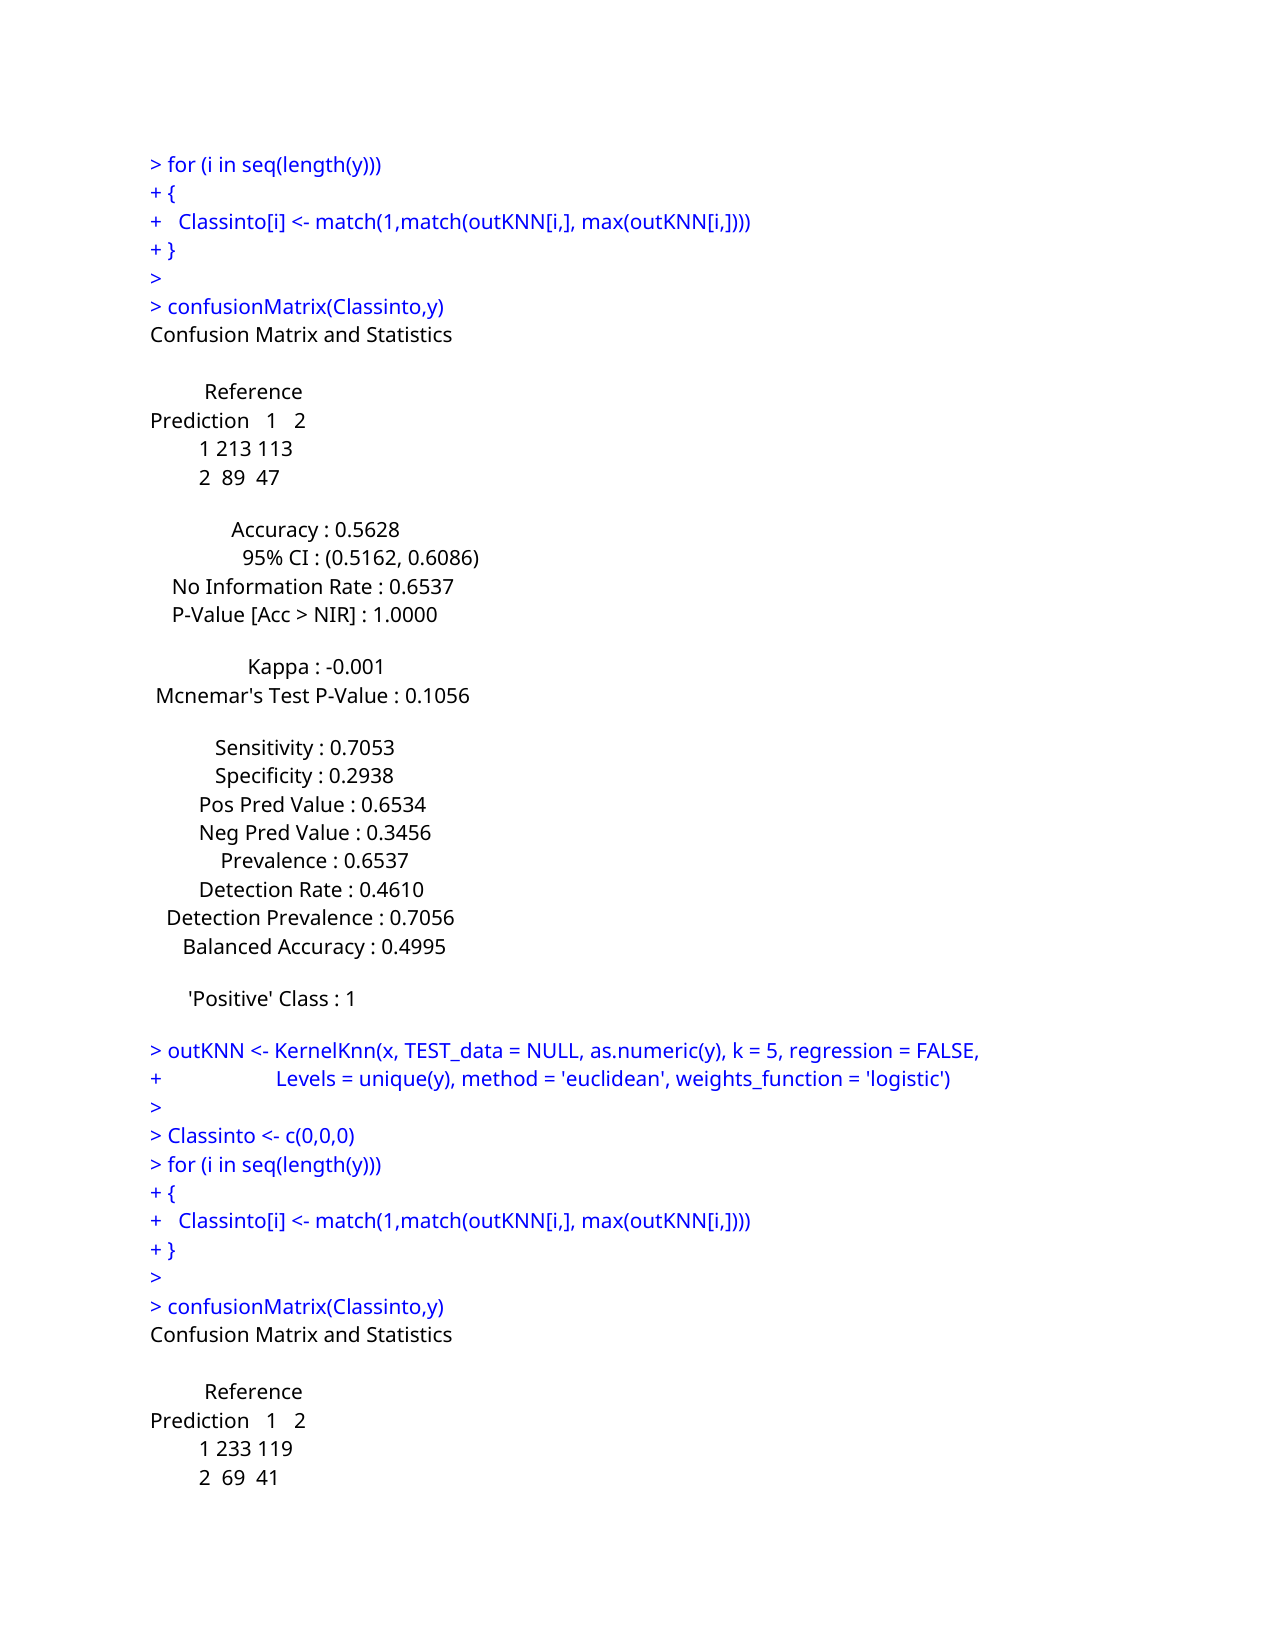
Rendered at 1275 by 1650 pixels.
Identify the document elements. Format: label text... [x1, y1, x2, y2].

text > [150, 264, 1125, 292]
text Neg Pred Value : 0.3456 [150, 818, 1125, 847]
text + Classinto[i] <- match(1,match(outKNN[i,], max(outKNN[i,]))) [150, 1207, 1125, 1235]
text + { [150, 1178, 1125, 1207]
text + } [150, 1235, 1125, 1263]
text + Levels = unique(y), method = 'euclidean', weights_function = 'logistic') [150, 1064, 1125, 1093]
text 2 69 41 [150, 1463, 1125, 1491]
text > confusionMatrix(Classinto,y) [150, 292, 1125, 321]
text Confusion Matrix and Statistics [150, 1320, 1125, 1349]
text 1 213 113 [150, 434, 1125, 463]
text Kappa : -0.001 [150, 652, 1125, 681]
text Confusion Matrix and Statistics [150, 321, 1125, 349]
text Reference [150, 1377, 1125, 1406]
text Pos Pred Value : 0.6534 [150, 790, 1125, 818]
text Sensitivity : 0.7053 [150, 733, 1125, 761]
text Detection Prevalence : 0.7056 [150, 903, 1125, 932]
text + } [150, 235, 1125, 264]
text Detection Rate : 0.4610 [150, 875, 1125, 903]
text + { [150, 178, 1125, 207]
text Balanced Accuracy : 0.4995 [150, 932, 1125, 960]
text > for (i in seq(length(y))) [150, 1150, 1125, 1178]
text 95% CI : (0.5162, 0.6086) [150, 543, 1125, 572]
text Reference [150, 377, 1125, 406]
text + Classinto[i] <- match(1,match(outKNN[i,], max(outKNN[i,]))) [150, 207, 1125, 235]
text Prediction 1 2 [150, 406, 1125, 434]
text 'Positive' Class : 1 [150, 984, 1125, 1012]
text > outKNN <- KernelKnn(x, TEST_data = NULL, as.numeric(y), k = 5, regression = FALSE, [150, 1036, 1125, 1064]
text 2 89 47 [150, 463, 1125, 491]
text > Classinto <- c(0,0,0) [150, 1121, 1125, 1150]
text > [150, 1263, 1125, 1292]
text Accuracy : 0.5628 [150, 515, 1125, 543]
text No Information Rate : 0.6537 [150, 572, 1125, 600]
text Prediction 1 2 [150, 1406, 1125, 1434]
text P-Value [Acc > NIR] : 1.0000 [150, 600, 1125, 629]
text Specificity : 0.2938 [150, 761, 1125, 790]
text > for (i in seq(length(y))) [150, 150, 1125, 178]
text Prevalence : 0.6537 [150, 847, 1125, 875]
text 1 233 119 [150, 1434, 1125, 1463]
text > [150, 1093, 1125, 1121]
text Mcnemar's Test P-Value : 0.1056 [150, 681, 1125, 709]
text > confusionMatrix(Classinto,y) [150, 1292, 1125, 1320]
